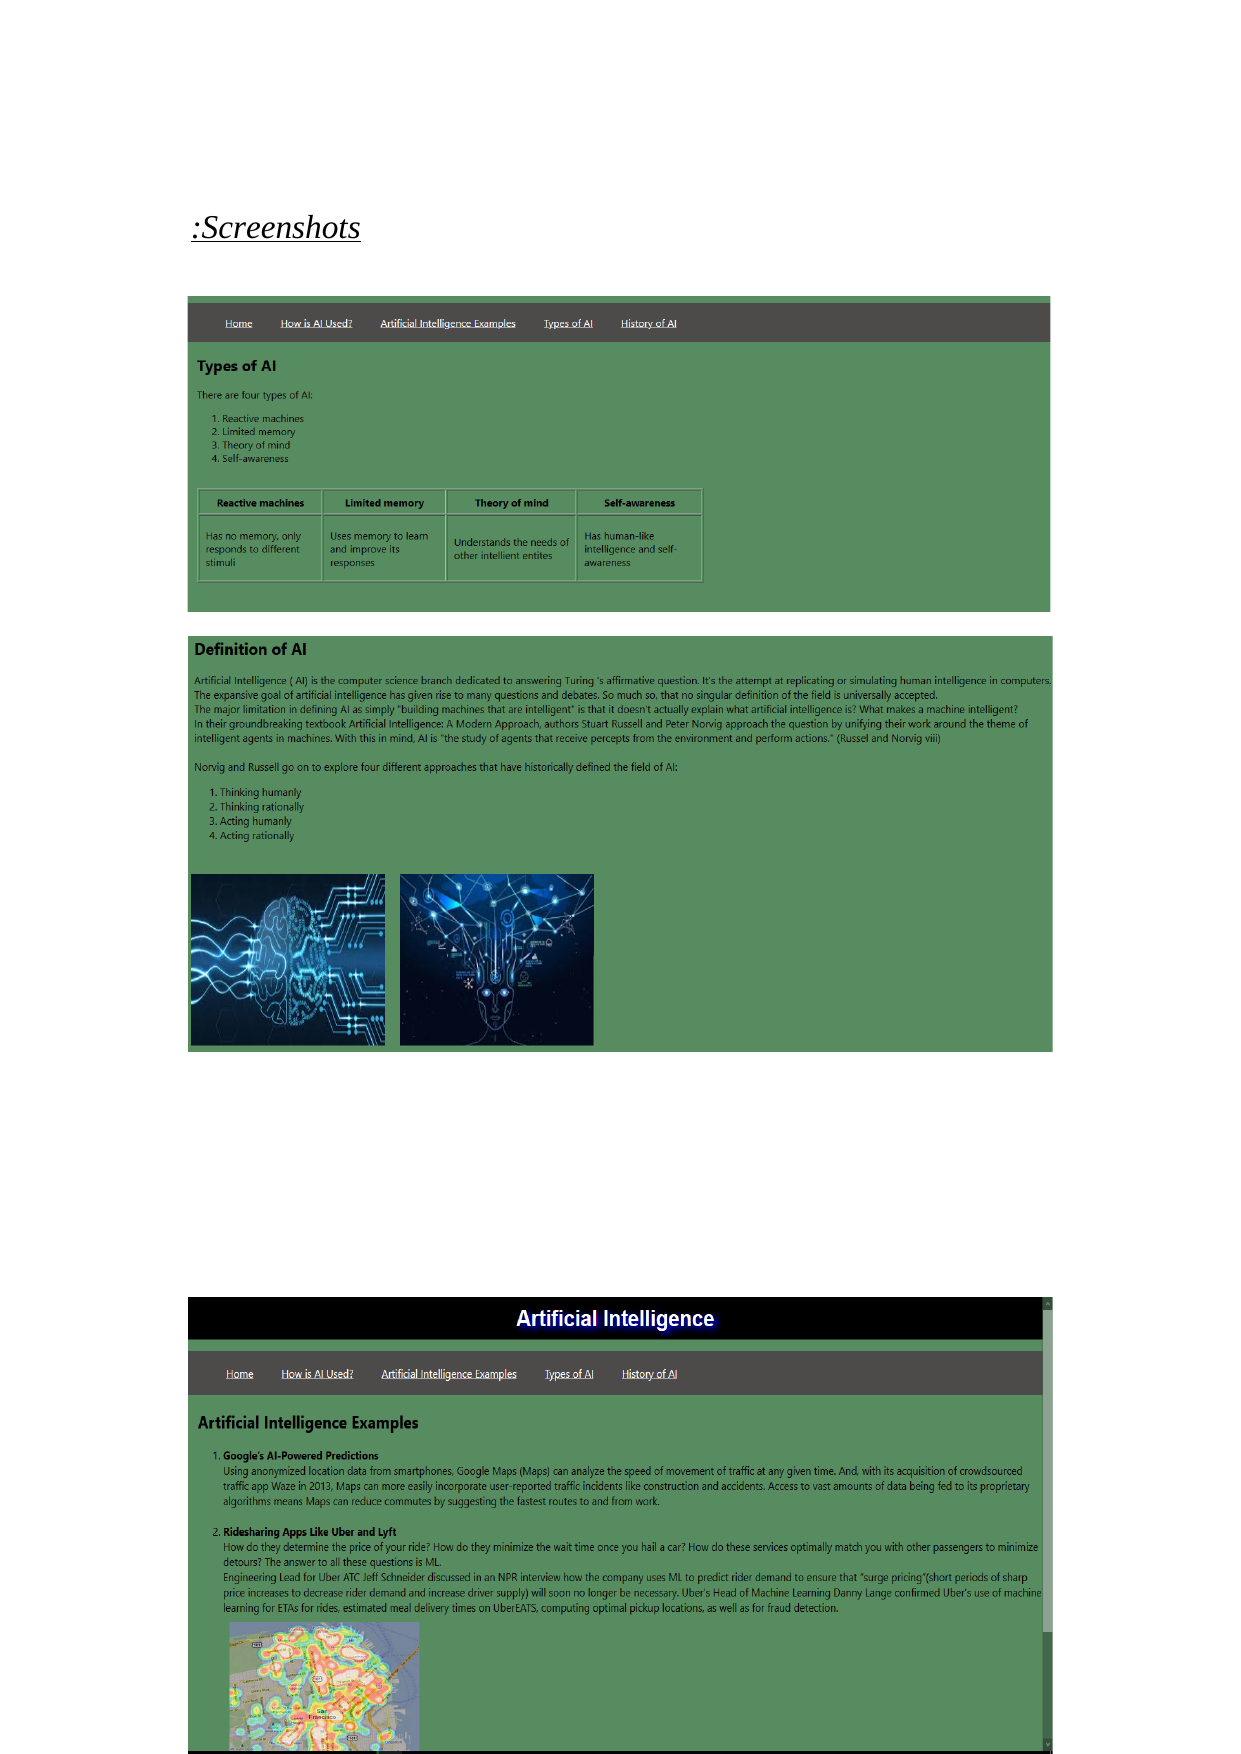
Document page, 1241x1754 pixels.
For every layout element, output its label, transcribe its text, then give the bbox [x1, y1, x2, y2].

picture [188, 1297, 1053, 1754]
text Screenshots: [187, 207, 1053, 246]
picture [188, 636, 1053, 1052]
picture [187, 296, 1051, 612]
